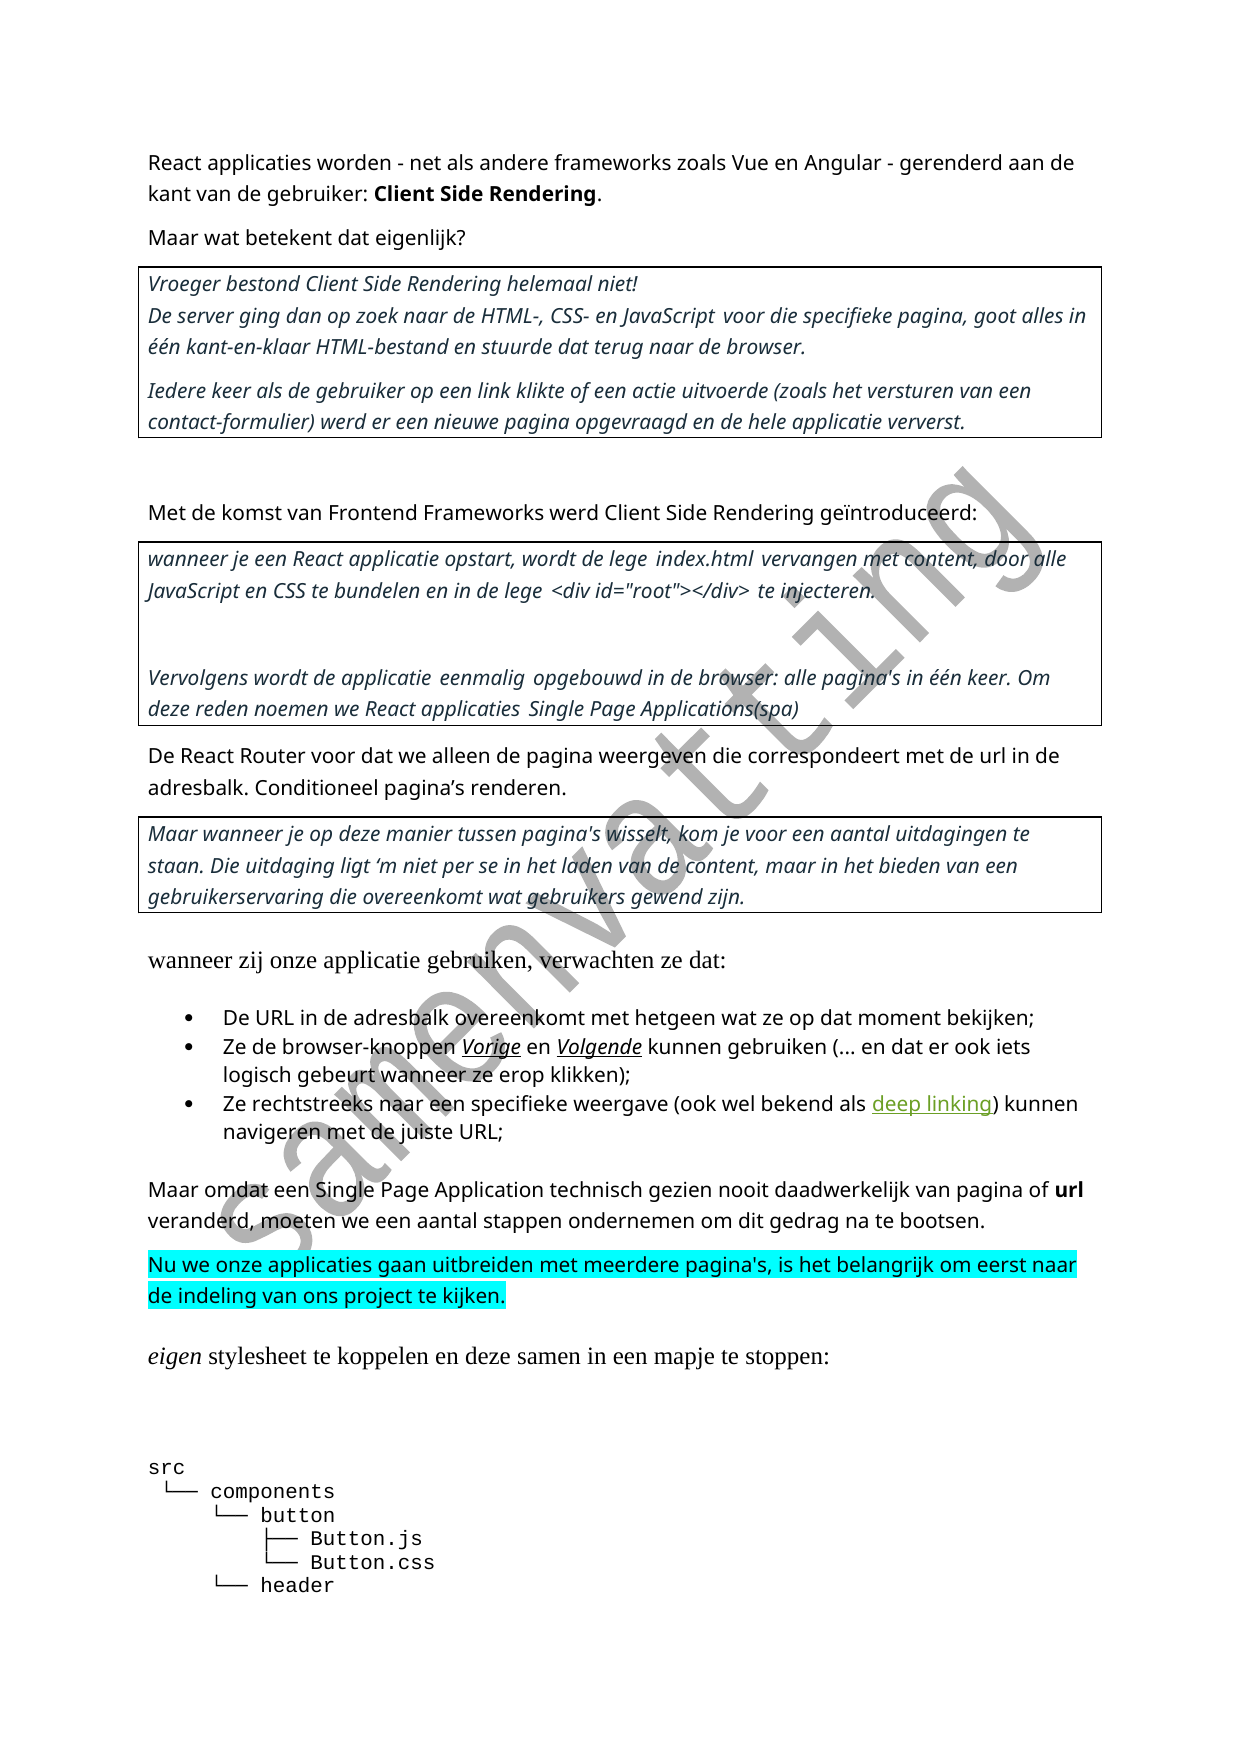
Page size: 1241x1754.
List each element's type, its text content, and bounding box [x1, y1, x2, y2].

text └── Button.css [148, 1552, 1093, 1576]
text Vervolgens wordt de applicatie eenmalig opgebouwd in de browser: alle pagina's in één keer. Om deze reden noemen we React applicaties Single Page Applications(spa) [139, 660, 1101, 725]
text └── components [148, 1481, 1093, 1504]
text └── header [148, 1576, 1093, 1599]
text Iedere keer als de gebruiker op een link klikte of een actie uitvoerde (zoals het versturen van een contact-formulier) werd er een nieuwe pagina opgevraagd en de hele applicatie ververst. [139, 373, 1101, 437]
list Ze de browser-knoppen Vorige en Volgende kunnen gebruiken (... en dat er ook iets logisch gebeurt wanneer ze erop klikken); [185, 1032, 1093, 1089]
text Vroeger bestond Client Side Rendering helemaal niet! De server ging dan op zoek naar de HTML-, CSS- en JavaScript voor die specifieke pagina, goot alles in één kant-en-klaar HTML-bestand en stuurde dat terug naar de browser. [139, 268, 1101, 360]
text src [148, 1457, 1093, 1481]
text wanneer zij onze applicatie gebruiken, verwachten ze dat: [148, 946, 1093, 974]
text De React Router voor dat we alleen de pagina weergeven die correspondeert met de url in de adresbalk. Conditioneel pagina’s renderen. [148, 741, 1093, 801]
list Ze rechtstreeks naar een specifieke weergave (ook wel bekend als deep linking) kunnen navigeren met de juiste URL; [185, 1089, 1093, 1146]
text eigen stylesheet te koppelen en deze samen in een mapje te stoppen: [148, 1341, 1093, 1370]
text ├── Button.js [148, 1528, 1093, 1552]
text Nu we onze applicaties gaan uitbreiden met meerdere pagina's, is het belangrijk om eerst naar de indeling van ons project te kijken. [148, 1250, 1093, 1309]
text Met de komst van Frontend Frameworks werd Client Side Rendering geïntroduceerd: [148, 498, 1093, 526]
list De URL in de adresbalk overeenkomt met hetgeen wat ze op dat moment bekijken; [185, 1003, 1093, 1032]
text Maar wat betekent dat eigenlijk? [148, 223, 1093, 251]
text └── button [148, 1504, 1093, 1528]
text Maar omdat een Single Page Application technisch gezien nooit daadwerkelijk van pagina of url veranderd, moeten we een aantal stappen ondernemen om dit gedrag na te bootsen. [148, 1175, 1093, 1234]
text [148, 148, 1093, 207]
text Maar wanneer je op deze manier tussen pagina's wisselt, kom je voor een aantal uitdagingen te staan. Die uitdaging ligt ‘m niet per se in het laden van de content, maar in het bieden van een gebruikerservaring die overeenkomt wat gebruikers gewend zijn. [139, 818, 1101, 912]
text wanneer je een React applicatie opstart, wordt de lege index.html vervangen met content, door alle JavaScript en CSS te bundelen en in de lege <div id="root"></div> te injecteren. [139, 543, 1101, 604]
